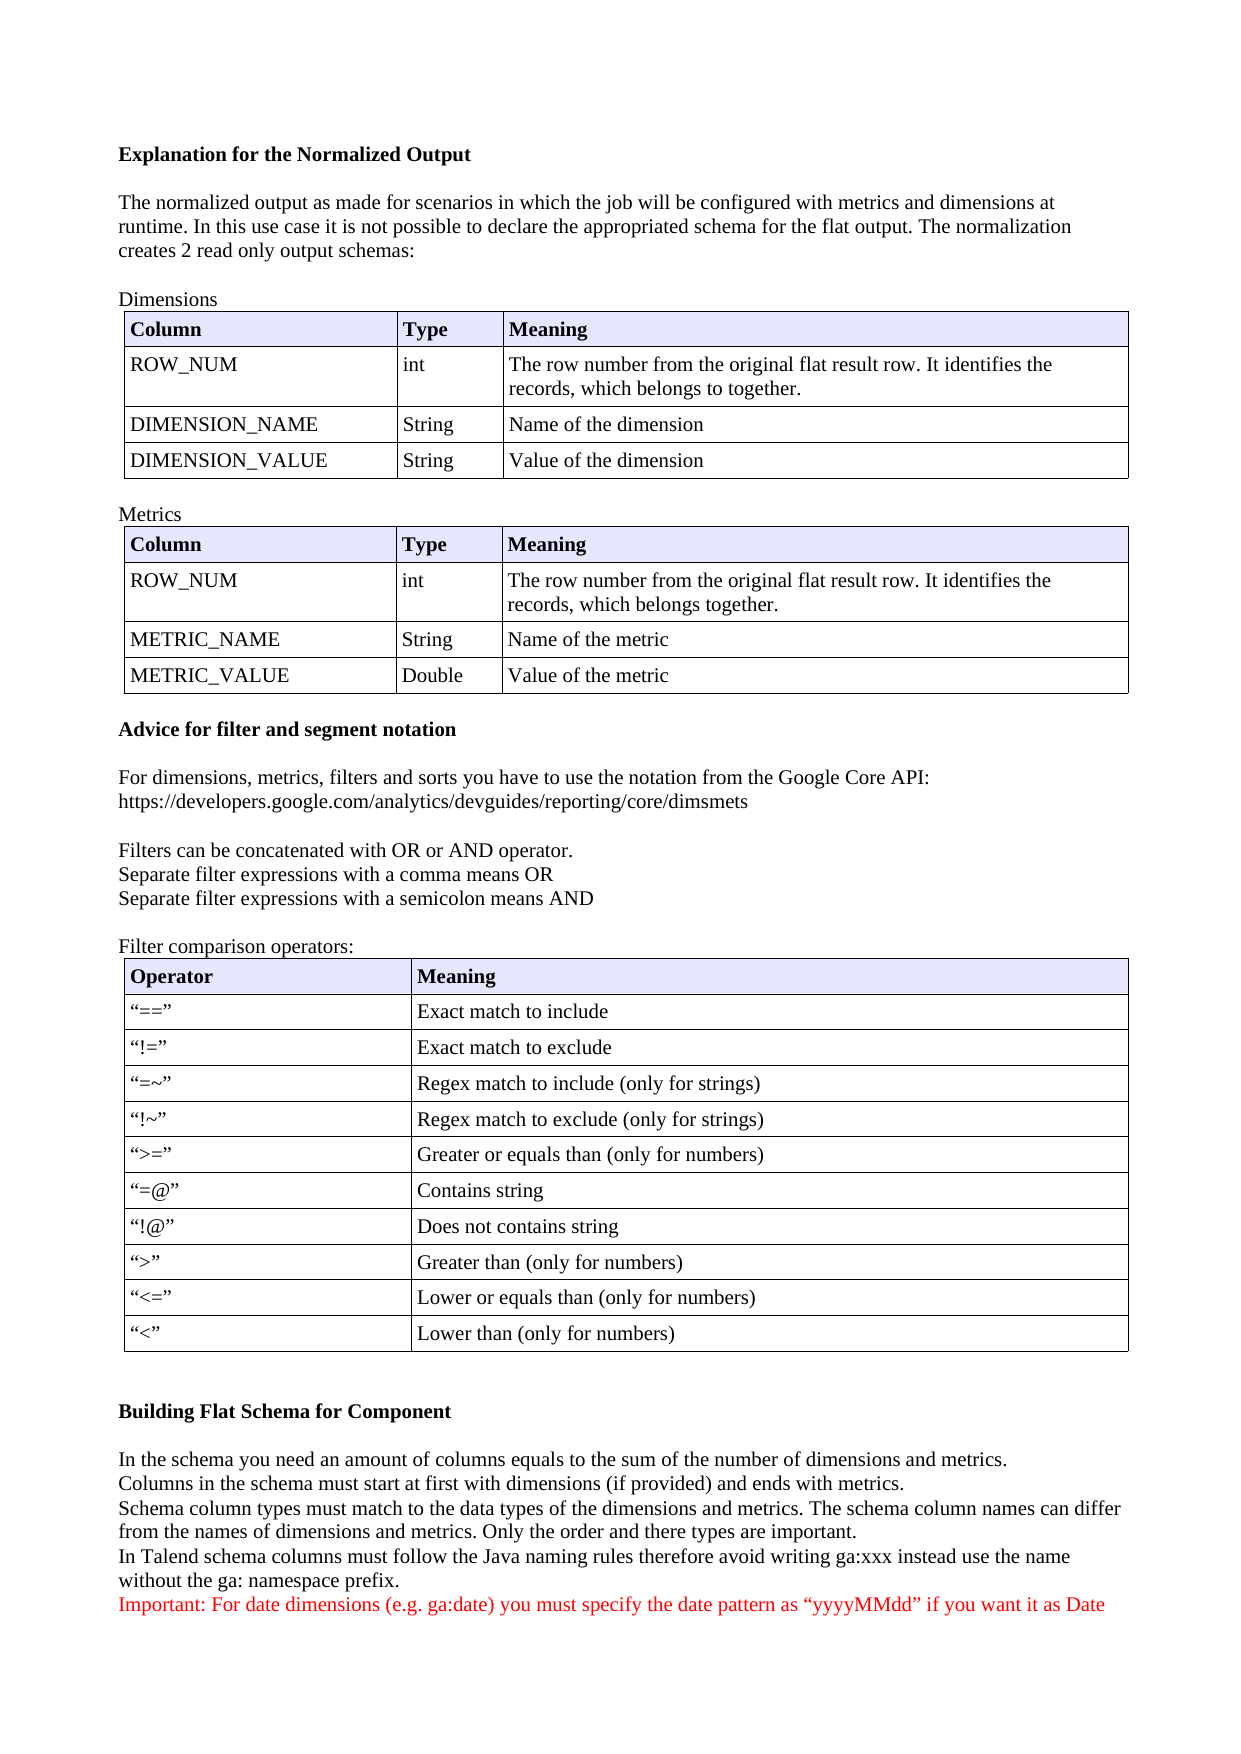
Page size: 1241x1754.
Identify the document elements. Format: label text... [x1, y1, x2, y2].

table_cell DIMENSION_NAME [125, 407, 397, 442]
table_cell Name of the dimension [504, 407, 1128, 442]
table_cell Value of the dimension [504, 443, 1128, 478]
table_cell “>” [125, 1245, 411, 1279]
table_header Meaning [504, 312, 1128, 346]
text Advice for filter and segment notation [118, 717, 1122, 741]
table_cell ROW_NUM [125, 563, 396, 621]
table_cell “!~” [125, 1102, 411, 1136]
text Filter comparison operators: [118, 934, 1122, 958]
text Explanation for the Normalized Output [118, 142, 1122, 166]
table_header Meaning [412, 959, 1128, 993]
text Dimensions [118, 287, 1122, 311]
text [118, 1592, 1122, 1616]
table_cell int [397, 563, 502, 621]
table_cell String [398, 443, 503, 478]
table_cell String [398, 407, 503, 442]
table_header Type [397, 527, 502, 562]
text Separate filter expressions with a comma means OR [118, 862, 1122, 886]
table_cell Exact match to exclude [412, 1030, 1128, 1065]
table_cell Greater or equals than (only for numbers) [412, 1137, 1128, 1172]
table_cell “<=” [125, 1280, 411, 1315]
table_cell Double [397, 658, 502, 693]
table_cell “==” [125, 995, 411, 1029]
table_cell Regex match to include (only for strings) [412, 1066, 1128, 1101]
table_cell The row number from the original flat result row. It identifies the records, which belongs to together. [504, 347, 1128, 406]
table_cell Exact match to include [412, 995, 1128, 1029]
table_cell Lower than (only for numbers) [412, 1316, 1128, 1351]
text Schema column types must match to the data types of the dimensions and metrics. The schema column names can differ from the names of dimensions and metrics. Only the order and there types are important. [118, 1495, 1122, 1543]
table_header Meaning [503, 527, 1128, 562]
table_cell “!=” [125, 1030, 411, 1065]
table_header Column [125, 312, 397, 346]
table_cell “>=” [125, 1137, 411, 1172]
text For dimensions, metrics, filters and sorts you have to use the notation from the Google Core API: [118, 765, 1122, 789]
table_header Column [125, 527, 396, 562]
table_cell Contains string [412, 1173, 1128, 1208]
table_header Type [398, 312, 503, 346]
text Columns in the schema must start at first with dimensions (if provided) and ends with metrics. [118, 1471, 1122, 1495]
text In the schema you need an amount of columns equals to the sum of the number of dimensions and metrics. [118, 1447, 1122, 1471]
table_cell Greater than (only for numbers) [412, 1245, 1128, 1279]
table_cell “=@” [125, 1173, 411, 1208]
table_cell Name of the metric [503, 622, 1128, 657]
text In Talend schema columns must follow the Java naming rules therefore avoid writing ga:xxx instead use the name without the ga: namespace prefix. [118, 1543, 1122, 1592]
table_cell “=~” [125, 1066, 411, 1101]
table_header Operator [125, 959, 411, 993]
table_cell The row number from the original flat result row. It identifies the records, which belongs together. [503, 563, 1128, 621]
table_cell ROW_NUM [125, 347, 397, 406]
text https://developers.google.com/analytics/devguides/reporting/core/dimsmets [118, 789, 1122, 813]
table_cell Regex match to exclude (only for strings) [412, 1102, 1128, 1136]
table_cell int [398, 347, 503, 406]
table_cell METRIC_VALUE [125, 658, 396, 693]
table_cell Value of the metric [503, 658, 1128, 693]
table_cell “!@” [125, 1209, 411, 1244]
text Metrics [118, 502, 1122, 526]
table_cell METRIC_NAME [125, 622, 396, 657]
table_cell Lower or equals than (only for numbers) [412, 1280, 1128, 1315]
table_cell “<” [125, 1316, 411, 1351]
table_cell DIMENSION_VALUE [125, 443, 397, 478]
text Building Flat Schema for Component [118, 1399, 1122, 1423]
table_cell Does not contains string [412, 1209, 1128, 1244]
text Separate filter expressions with a semicolon means AND [118, 886, 1122, 910]
text Filters can be concatenated with OR or AND operator. [118, 837, 1122, 862]
text The normalized output as made for scenarios in which the job will be configured with metrics and dimensions at runtime. In this use case it is not possible to declare the appropriated schema for the flat output. The normalization creates 2 read only output schemas: [118, 190, 1122, 262]
table_cell String [397, 622, 502, 657]
